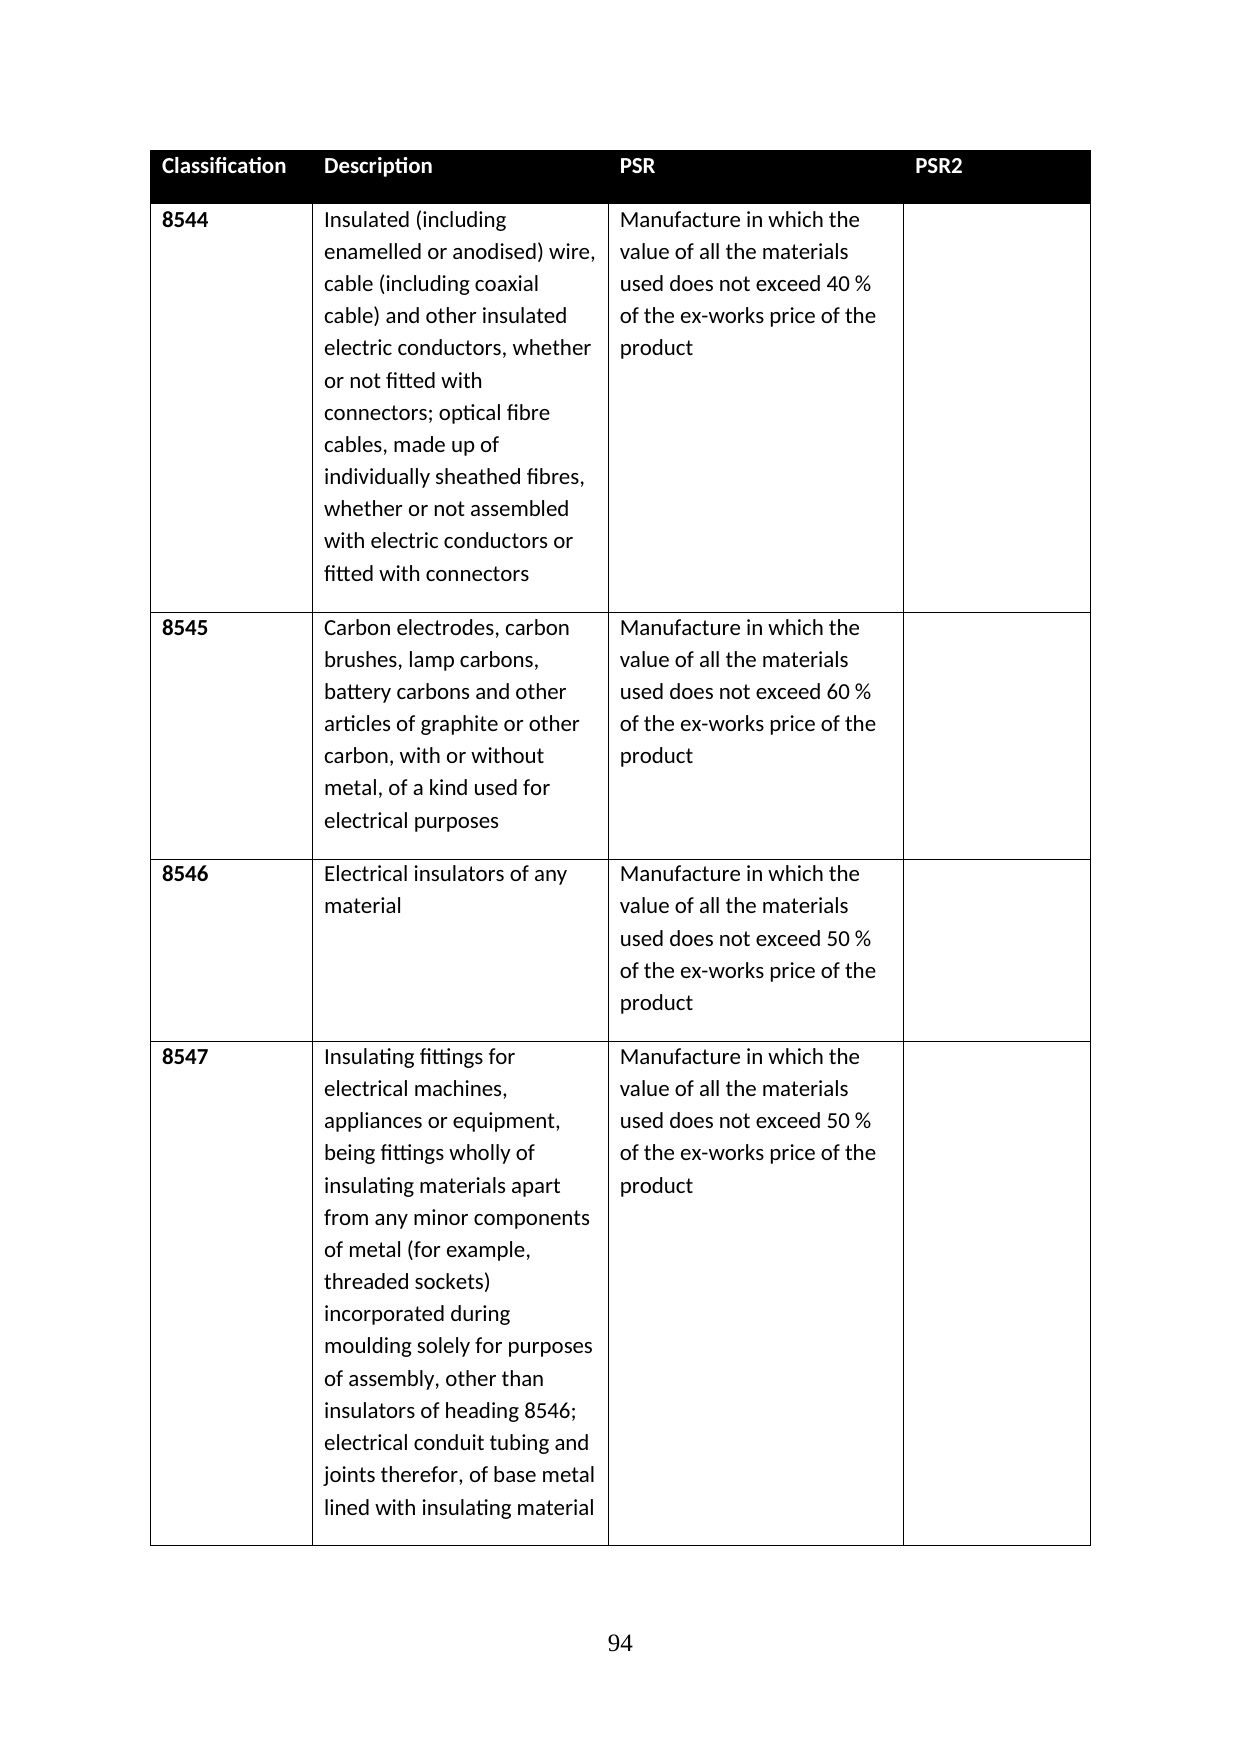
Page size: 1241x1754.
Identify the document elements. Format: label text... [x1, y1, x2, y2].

table_cell [904, 613, 1090, 858]
table_cell Carbon electrodes, carbon brushes, lamp carbons, battery carbons and other articles of graphite or other carbon, with or without metal, of a kind used for electrical purposes [313, 613, 608, 858]
table_cell Insulating fittings for electrical machines, appliances or equipment, being fittings wholly of insulating materials apart from any minor components of metal (for example, threaded sockets) incorporated during moulding solely for purposes of assembly, other than insulators of heading 8546; electrical conduit tubing and joints therefor, of base metal lined with insulating material [313, 1042, 608, 1545]
table_cell 8547 [151, 1042, 312, 1545]
table_header Classification [151, 151, 312, 204]
table_cell 8546 [151, 860, 312, 1041]
table_header PSR [609, 151, 903, 204]
table_cell Manufacture in which the value of all the materials used does not exceed 50 % of the ex-works price of the product [609, 860, 903, 1041]
table_cell Electrical insulators of any material [313, 860, 608, 1041]
table_cell Manufacture in which the value of all the materials used does not exceed 50 % of the ex-works price of the product [609, 1042, 903, 1545]
table_cell [904, 204, 1090, 612]
table_cell [904, 860, 1090, 1041]
table_cell [904, 1042, 1090, 1545]
table_header Description [313, 151, 608, 204]
table_header PSR2 [904, 151, 1090, 204]
table_cell Insulated (including enamelled or anodised) wire, cable (including coaxial cable) and other insulated electric conductors, whether or not fitted with connectors; optical fibre cables, made up of individually sheathed fibres, whether or not assembled with electric conductors or fitted with connectors [313, 204, 608, 612]
table_cell Manufacture in which the value of all the materials used does not exceed 40 % of the ex-works price of the product [609, 204, 903, 612]
table_cell 8544 [151, 204, 312, 612]
table_cell 8545 [151, 613, 312, 858]
table_cell Manufacture in which the value of all the materials used does not exceed 60 % of the ex-works price of the product [609, 613, 903, 858]
